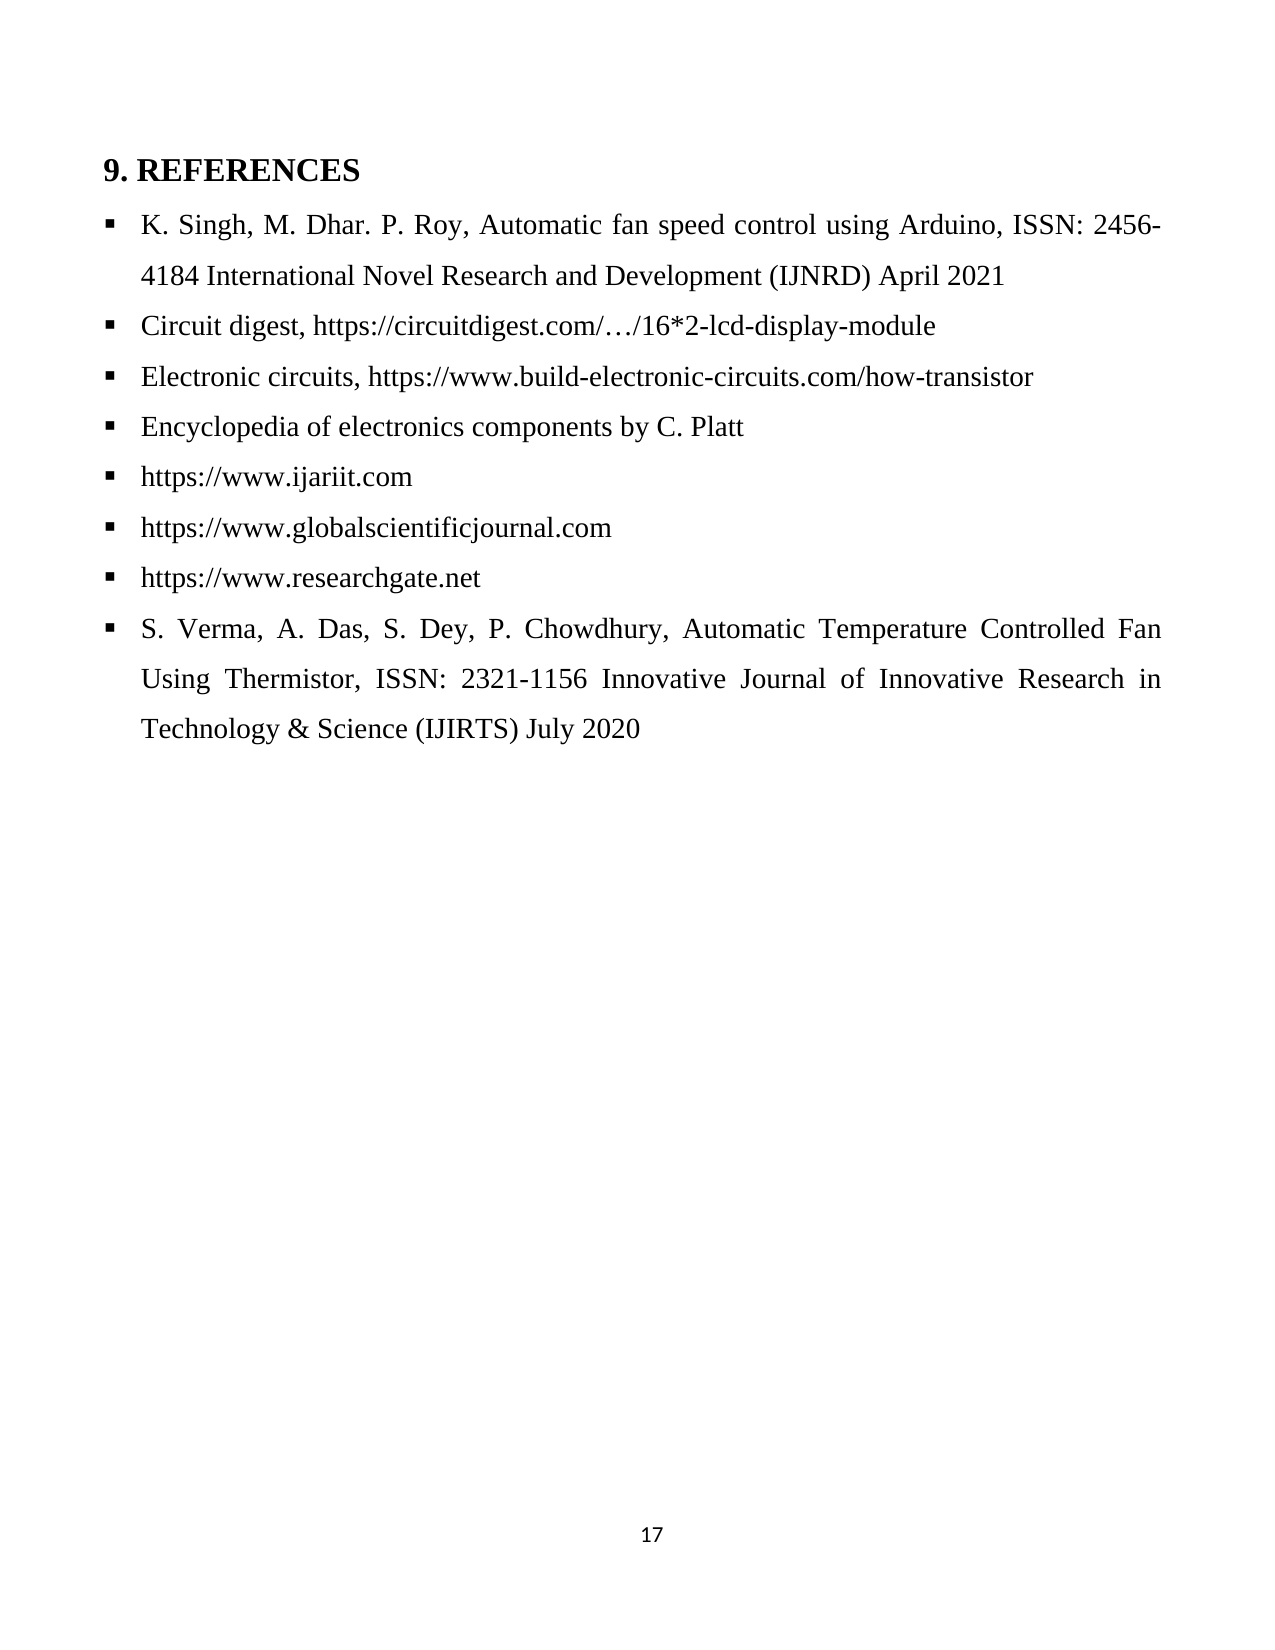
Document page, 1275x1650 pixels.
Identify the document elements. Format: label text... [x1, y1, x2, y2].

list Circuit digest, https://circuitdigest.com/…/16*2-lcd-display-module [103, 308, 1162, 342]
list K. Singh, M. Dhar. P. Roy, Automatic fan speed control using Arduino, ISSN: 2456-4184 International Novel Research and Development (IJNRD) April 2021 [103, 207, 1162, 291]
list https://www.globalscientificjournal.com [103, 510, 1162, 543]
list S. Verma, A. Das, S. Dey, P. Chowdhury, Automatic Temperature Controlled Fan Using Thermistor, ISSN: 2321-1156 Innovative Journal of Innovative Research in Technology & Science (IJIRTS) July 2020 [103, 611, 1162, 745]
list Encyclopedia of electronics components by C. Platt [103, 409, 1162, 443]
list https://www.researchgate.net [103, 560, 1162, 594]
text 9. REFERENCES [103, 150, 1162, 188]
list Electronic circuits, https://www.build-electronic-circuits.com/how-transistor [103, 359, 1162, 392]
list https://www.ijariit.com [103, 459, 1162, 493]
